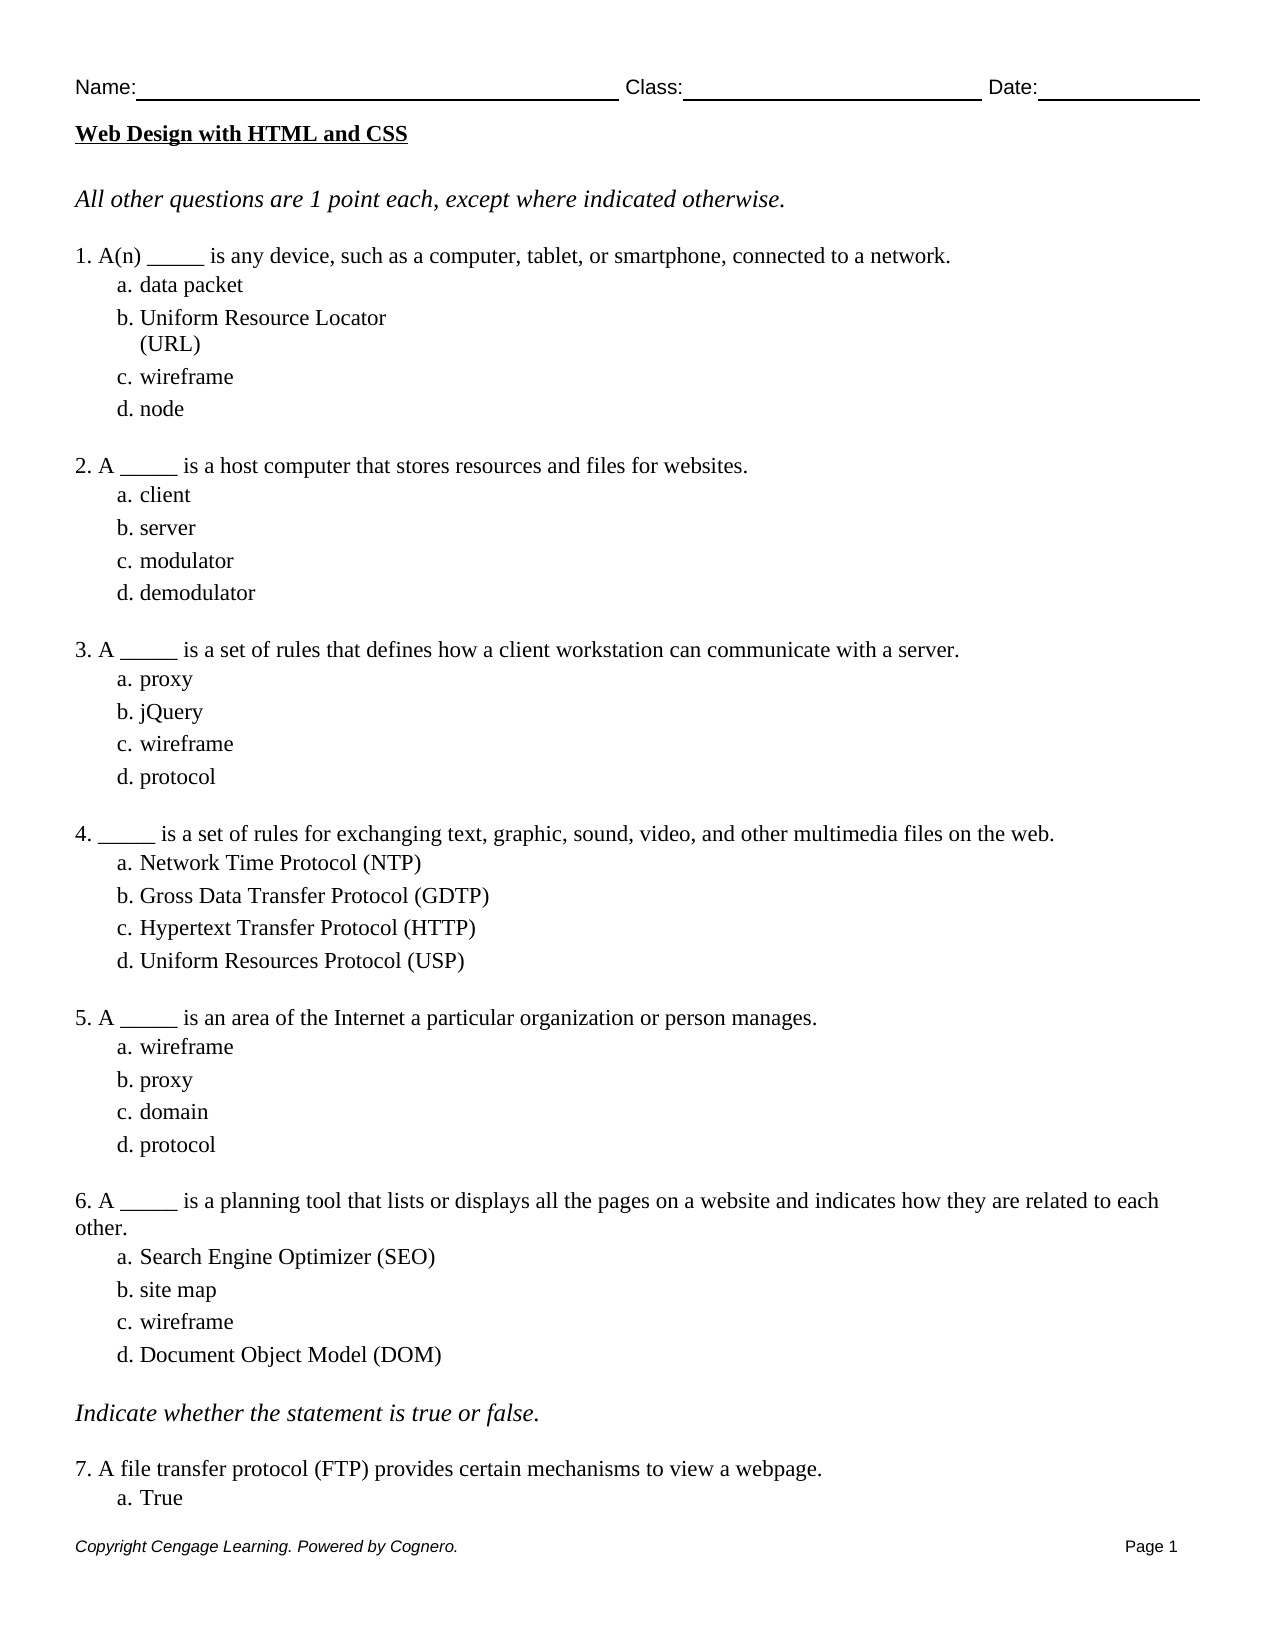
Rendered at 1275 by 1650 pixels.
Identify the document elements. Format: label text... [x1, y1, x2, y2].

table_header 5. A _____ is an area of the Internet a particular organization or person manages. [75, 1004, 1200, 1160]
table_header 2. ​A _____ is a host computer that stores resources and files for websites. [75, 452, 1200, 609]
table_header 1. A(n) _____ is any device, such as a computer, tablet, or smartphone, connected to a network.​ [75, 242, 1200, 425]
table_header Indicate whether the statement is true or false. [75, 1398, 1200, 1426]
table_header 6. A _____ is a planning tool that lists or displays all the pages on a website and indicates how they are related to each other.​ [75, 1188, 1200, 1371]
table_header 3. ​A _____ is a set of rules that defines how a client workstation can communicate with a server. [75, 636, 1200, 793]
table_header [75, 1455, 1200, 1514]
table_header 4. ​_____ is a set of rules for exchanging text, graphic, sound, video, and other multimedia files on the web. [75, 820, 1200, 977]
table_header All other questions are 1 point each, except where indicated otherwise. [75, 185, 1200, 213]
